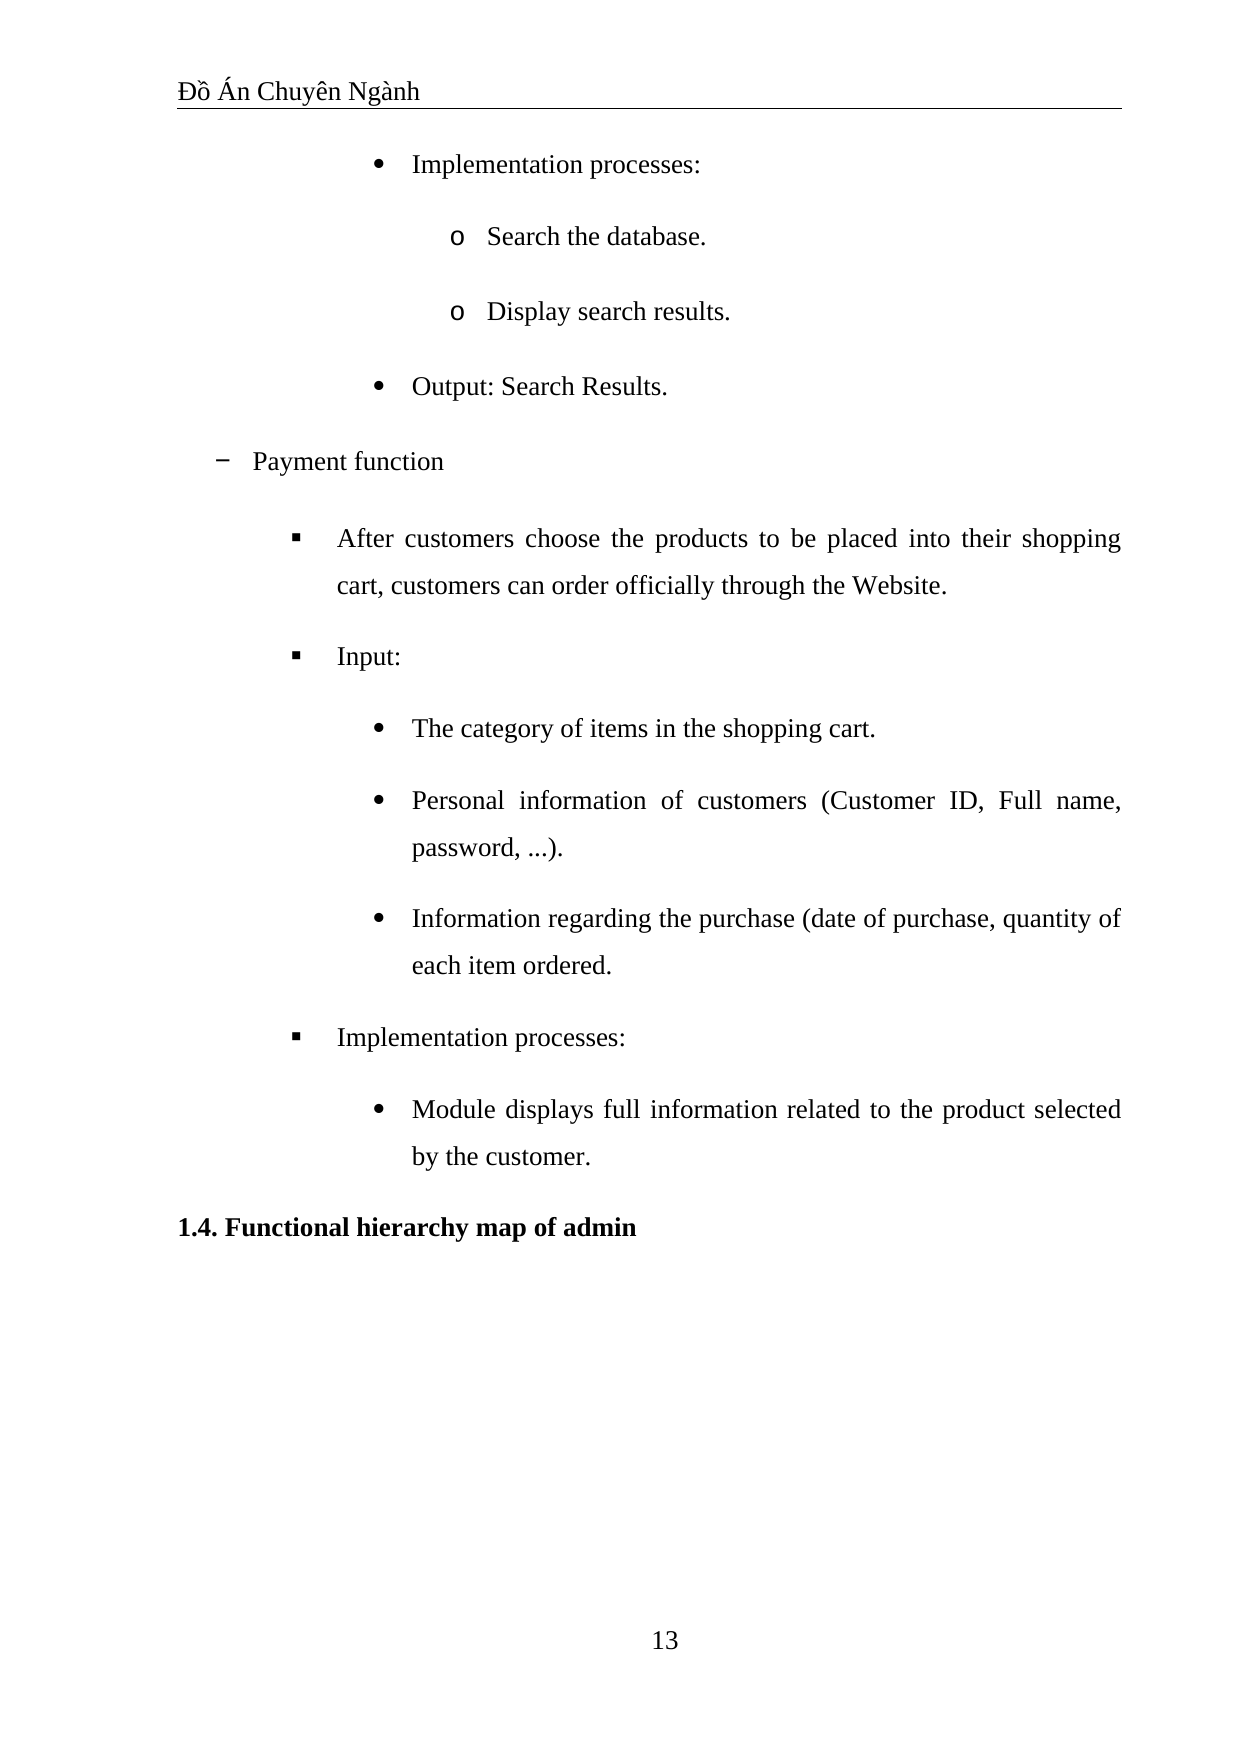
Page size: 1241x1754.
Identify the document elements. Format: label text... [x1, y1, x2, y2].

list After customers choose the products to be placed into their shopping cart, customers can order officially through the Website. [290, 522, 1122, 600]
list Module displays full information related to the product selected by the customer. [374, 1093, 1122, 1171]
list Search the database. [449, 219, 1122, 253]
text Functional hierarchy map of admin [177, 1211, 1122, 1242]
list Output: Search Results. [374, 370, 1122, 401]
list Implementation processes: [290, 1021, 1122, 1052]
list Information regarding the purchase (date of purchase, quantity of each item ordered. [374, 903, 1122, 981]
list Display search results. [449, 295, 1122, 328]
list Input: [290, 640, 1122, 672]
list Implementation processes: [374, 148, 1122, 179]
list Personal information of customers (Customer ID, Full name, password, ...). [374, 784, 1122, 862]
list Payment function [215, 442, 1122, 478]
list The category of items in the shopping cart. [374, 712, 1122, 743]
